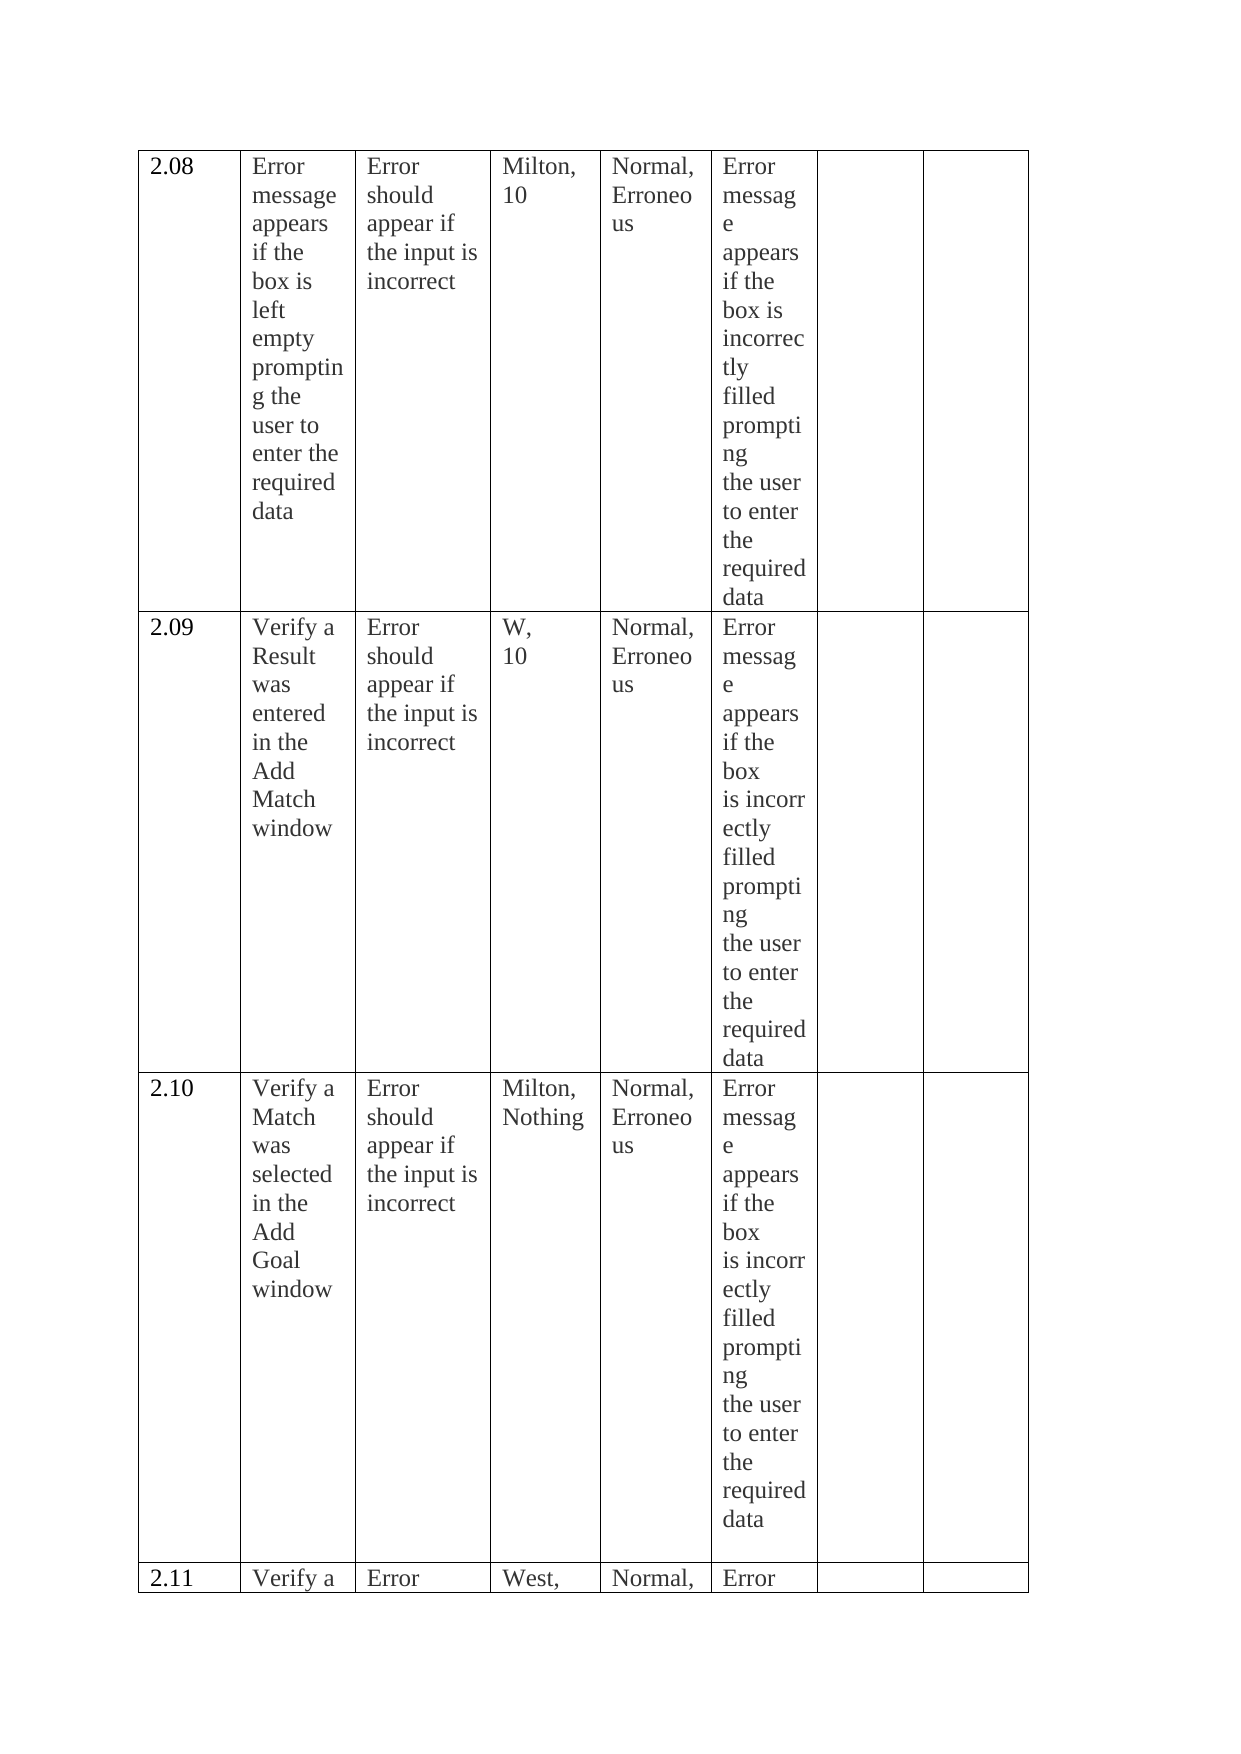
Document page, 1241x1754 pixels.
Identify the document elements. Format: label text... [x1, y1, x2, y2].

table_cell Error message appears if the box is left empty prompting the user to enter the required data [241, 151, 355, 611]
table_cell [818, 612, 923, 1072]
table_cell [924, 1563, 1028, 1592]
table_cell Error should appear if the input is incorrect [356, 1073, 490, 1562]
table_cell Verify a Result was entered in the Add Match window [241, 612, 355, 1072]
table_cell Error should appear if the input is incorrect [356, 151, 490, 611]
table_cell Error message appears if the box is incorrectly filled prompting the user to enter the required data [712, 1073, 817, 1562]
table_cell Milton, 10 [491, 151, 600, 611]
table_cell [924, 612, 1028, 1072]
table_cell Normal, Erroneous [601, 612, 711, 1072]
table_cell Error should appear if the input is incorrect [356, 1563, 490, 1592]
table_cell 2.10 [139, 1073, 240, 1562]
table_cell West, Nothing [491, 1563, 600, 1592]
table_cell [924, 151, 1028, 611]
table_cell [818, 151, 923, 611]
table_cell 2.08 [139, 151, 240, 611]
table_cell Milton, Nothing [491, 1073, 600, 1562]
table_cell [924, 1073, 1028, 1562]
table_cell Error message appears if the box is incorrectly filled prompting the user to enter the required data [712, 151, 817, 611]
table_cell Verify a Match was selected in the Add Goal window [241, 1073, 355, 1562]
table_cell Normal, Erroneous [601, 1563, 711, 1592]
table_cell Error should appear if the input is incorrect [356, 612, 490, 1072]
table_cell Normal, Erroneous [601, 151, 711, 611]
table_cell Normal, Erroneous [601, 1073, 711, 1562]
table_cell Error message appears if the box is incorrectly filled prompting the user to enter the required data [712, 612, 817, 1072]
table_cell 2.11 [139, 1563, 240, 1592]
table_cell W, 10 [491, 612, 600, 1072]
table_cell 2.09 [139, 612, 240, 1072]
table_cell [818, 1563, 923, 1592]
table_cell [818, 1073, 923, 1562]
table_cell Verify a Player was selected in the Add Goal window [241, 1563, 355, 1592]
